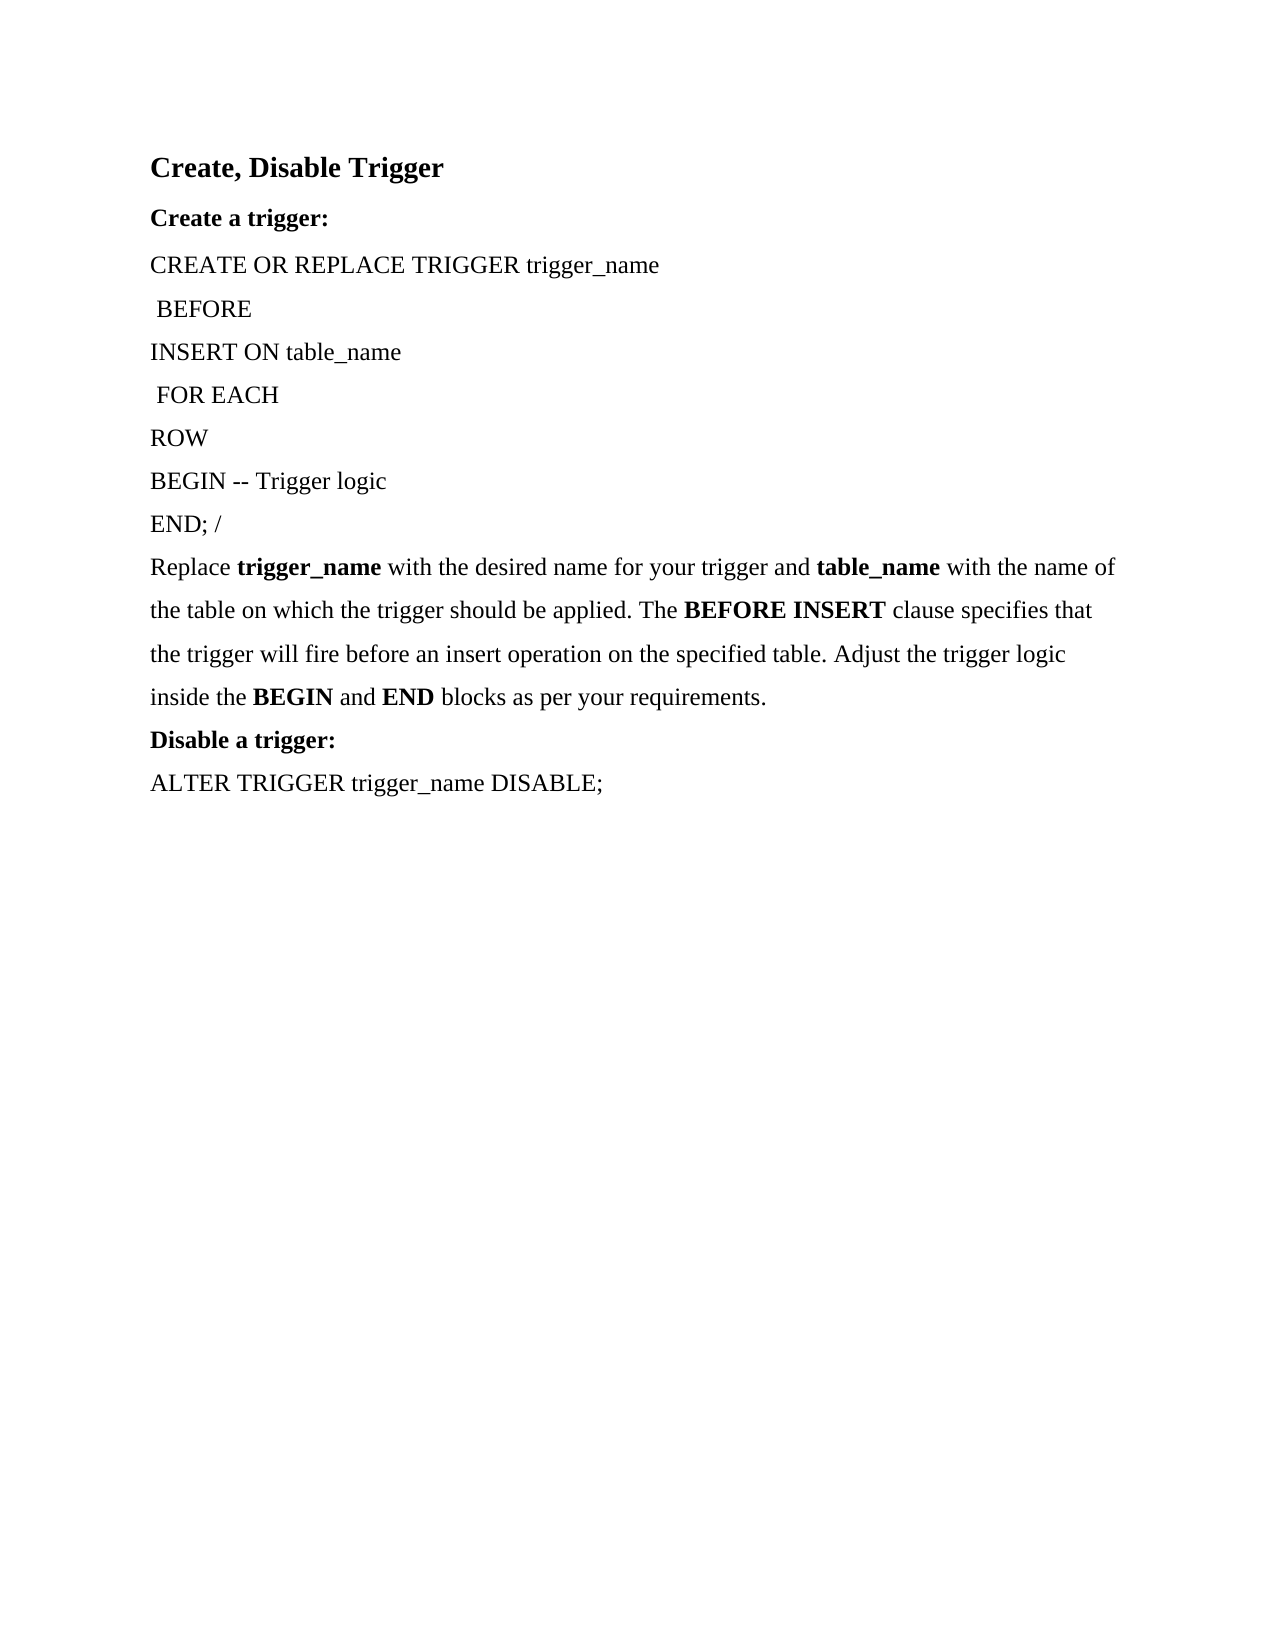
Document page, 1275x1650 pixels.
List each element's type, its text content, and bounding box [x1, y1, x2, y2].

text ROW [150, 423, 1125, 452]
text BEGIN -- Trigger logic [150, 466, 1125, 495]
text Create, Disable Trigger [150, 150, 1125, 183]
text BEFORE [150, 294, 1125, 322]
text Disable a trigger: [150, 725, 1125, 754]
text Replace trigger_name with the desired name for your trigger and table_name with the name of the table on which the trigger should be applied. The BEFORE INSERT clause specifies that the trigger will fire before an insert operation on the specified table. Adjust the trigger logic inside the BEGIN and END blocks as per your requirements. [150, 552, 1125, 711]
text FOR EACH [150, 380, 1125, 409]
text ALTER TRIGGER trigger_name DISABLE; [150, 768, 1125, 797]
text INSERT ON table_name [150, 337, 1125, 366]
text CREATE OR REPLACE TRIGGER trigger_name [150, 251, 1125, 279]
text END; / [150, 509, 1125, 538]
text Create a trigger: [150, 203, 1125, 232]
